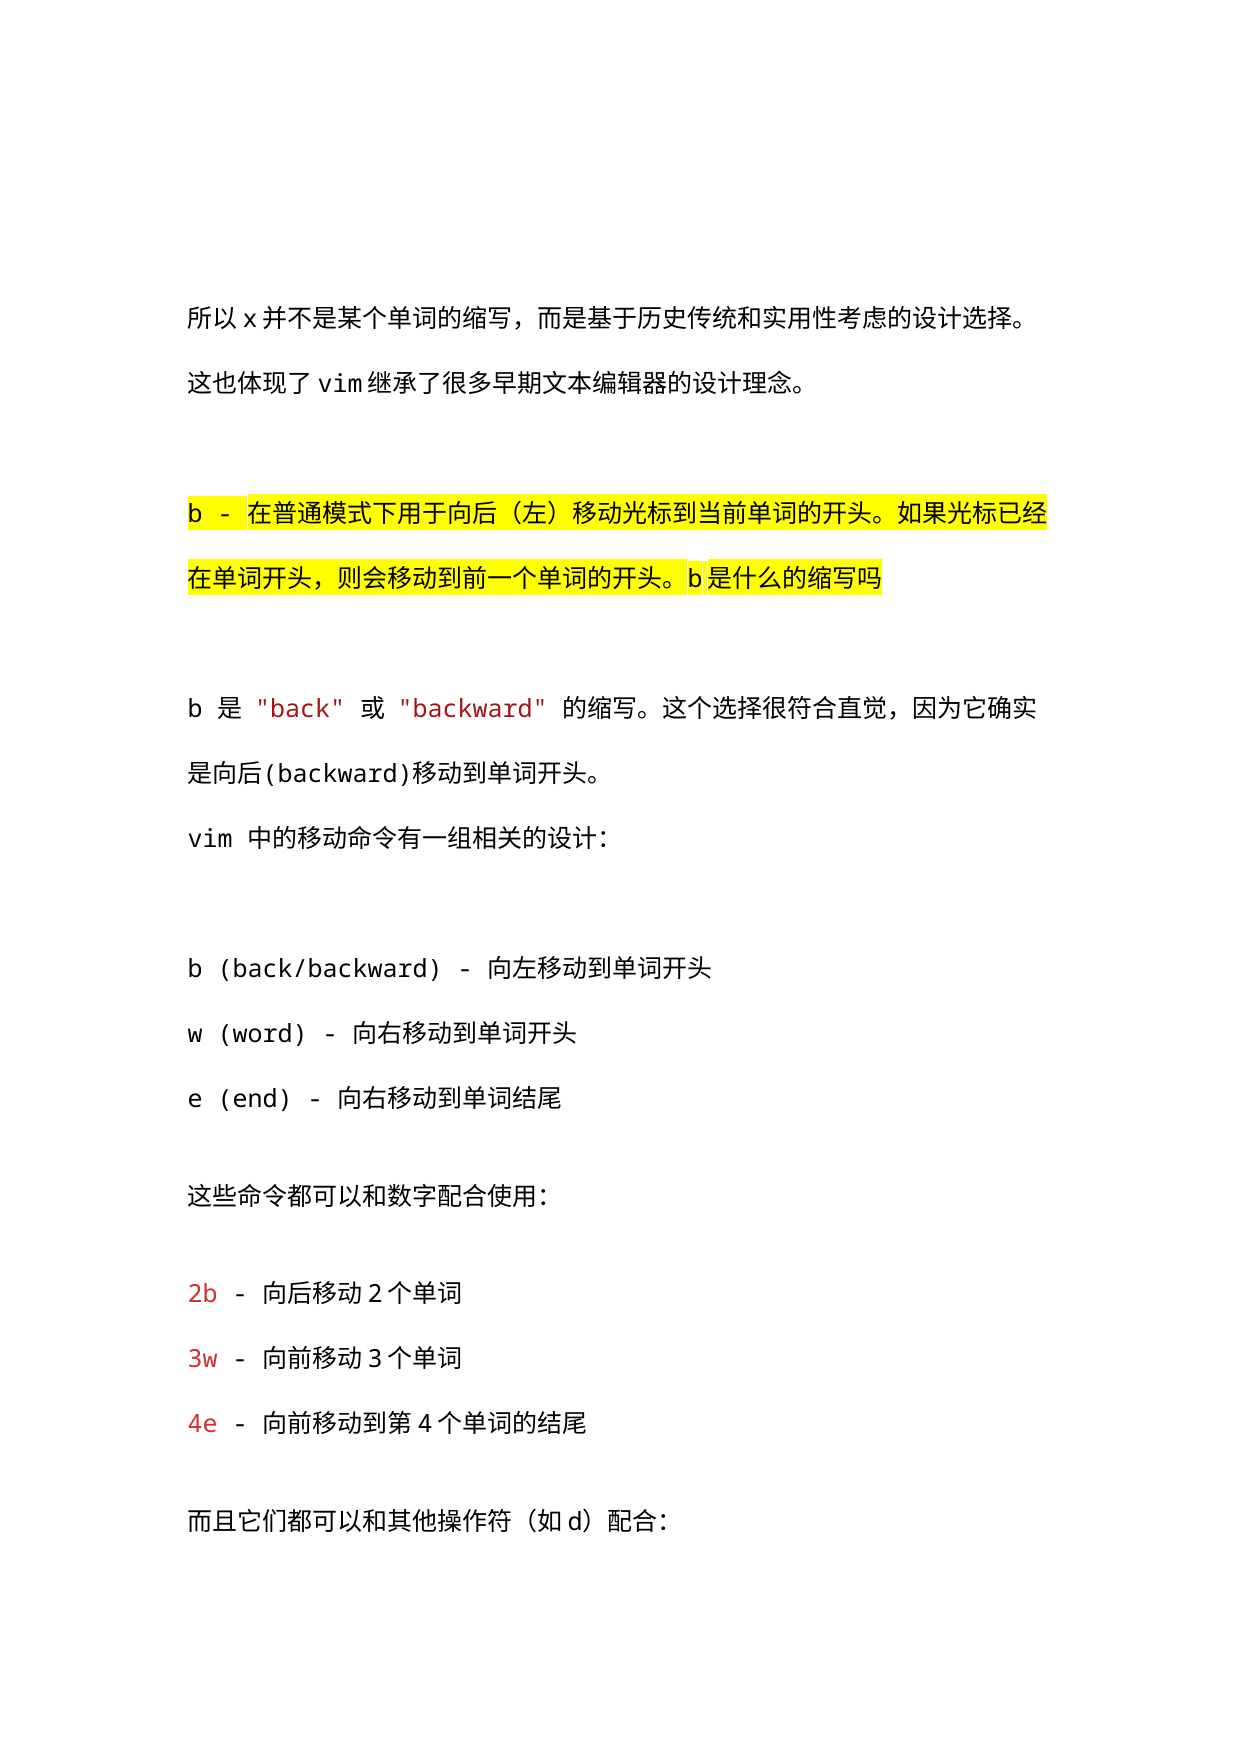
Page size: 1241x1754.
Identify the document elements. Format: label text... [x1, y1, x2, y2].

text 4e - 向前移动到第4个单词的结尾 [187, 1389, 1053, 1454]
text 3w - 向前移动3个单词 [187, 1324, 1053, 1389]
text b - 在普通模式下用于向后（左）移动光标到当前单词的开头。如果光标已经在单词开头，则会移动到前一个单词的开头。b是什么的缩写吗 [187, 479, 1053, 609]
text 2b - 向后移动2个单词 [187, 1259, 1053, 1324]
text w (word) - 向右移动到单词开头 [187, 999, 1053, 1064]
text 而且它们都可以和其他操作符（如d）配合： [187, 1487, 1053, 1552]
text b (back/backward) - 向左移动到单词开头 [187, 934, 1053, 999]
text e (end) - 向右移动到单词结尾 [187, 1064, 1053, 1129]
text vim 中的移动命令有一组相关的设计： [187, 804, 1053, 869]
text 所以x并不是某个单词的缩写，而是基于历史传统和实用性考虑的设计选择。这也体现了vim继承了很多早期文本编辑器的设计理念。 [187, 284, 1053, 414]
text b 是 "back" 或 "backward" 的缩写。这个选择很符合直觉，因为它确实是向后(backward)移动到单词开头。 [187, 609, 1053, 804]
text 这些命令都可以和数字配合使用： [187, 1162, 1053, 1227]
